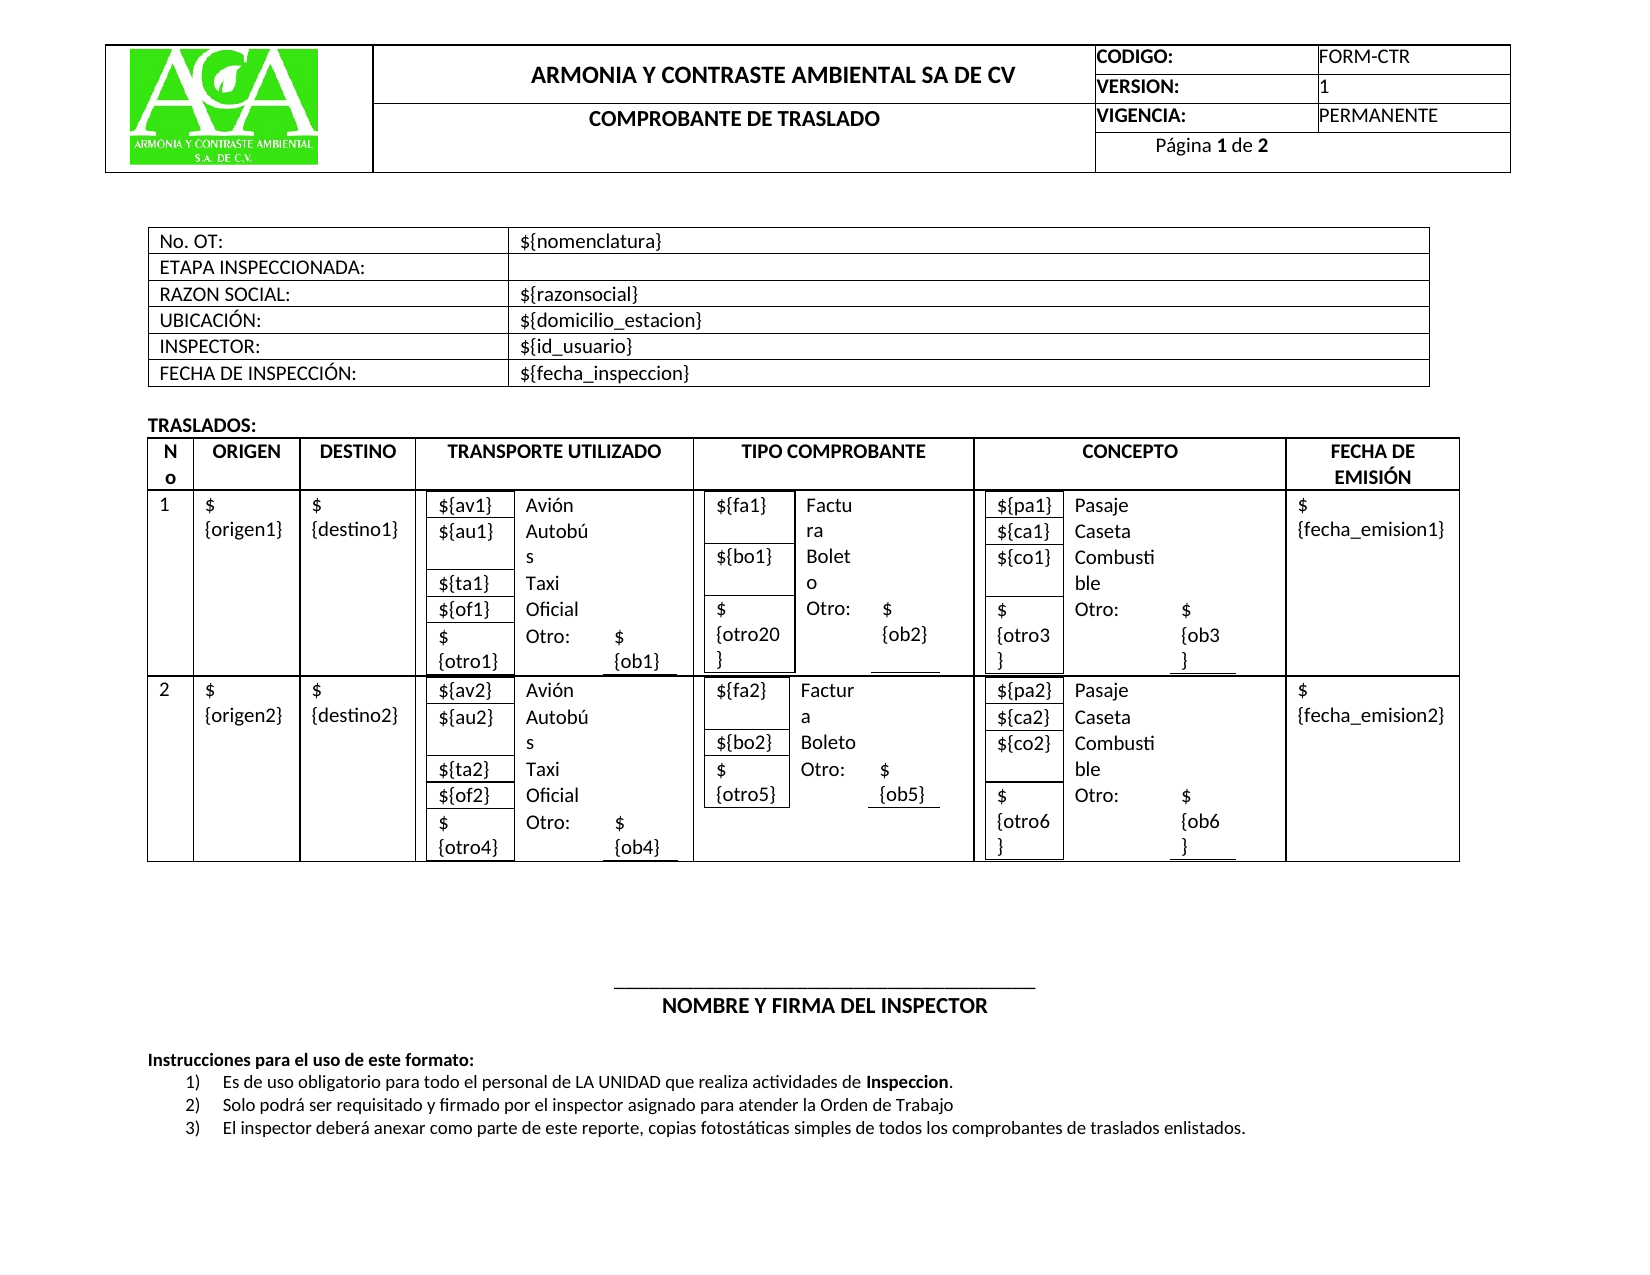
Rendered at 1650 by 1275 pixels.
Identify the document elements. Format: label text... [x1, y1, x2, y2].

table_cell [427, 623, 514, 674]
table_cell [427, 597, 514, 622]
table_cell [975, 677, 1285, 861]
table_cell ${fecha_emision1} [1287, 491, 1459, 675]
table_header FECHA DE EMISIÓN [1287, 439, 1459, 489]
text TRASLADOS: [148, 412, 1502, 437]
list Solo podrá ser requisitado y firmado por el inspector asignado para atender la Orden de Trabajo [185, 1093, 1502, 1116]
table_cell ${id_usuario} [509, 334, 1429, 359]
table_cell 2 [148, 677, 193, 861]
table_cell [427, 492, 514, 517]
table_cell ${fecha_inspeccion} [509, 360, 1429, 386]
table_cell [416, 491, 426, 675]
list El inspector deberá anexar como parte de este reporte, copias fotostáticas simples de todos los comprobantes de traslados enlistados. [185, 1116, 1502, 1139]
table_header No [148, 439, 193, 489]
table_cell [427, 570, 514, 596]
text Instrucciones para el uso de este formato: [148, 1048, 1502, 1071]
list Es de uso obligatorio para todo el personal de LA UNIDAD que realiza actividades de Inspeccion. [185, 1071, 1502, 1093]
table_cell [509, 254, 1429, 280]
table_cell FECHA DE INSPECCIÓN: [149, 360, 508, 386]
table_cell ${domicilio_estacion} [509, 307, 1429, 333]
table_cell ${destino2} [301, 677, 415, 861]
text _____________________________________ [148, 964, 1502, 992]
table_cell [694, 491, 973, 675]
table_cell [694, 677, 973, 861]
table_header CONCEPTO [975, 439, 1285, 489]
table_cell UBICACIÓN: [149, 307, 508, 333]
table_cell [427, 518, 514, 569]
table_cell ${destino1} [301, 491, 415, 675]
table_header TIPO COMPROBANTE [694, 439, 973, 489]
table_header TRANSPORTE UTILIZADO [416, 439, 693, 489]
table_cell ${razonsocial} [509, 281, 1429, 306]
picture [129, 48, 318, 165]
table_cell RAZON SOCIAL: [149, 281, 508, 306]
table_cell ${origen1} [194, 491, 299, 675]
table_cell [975, 491, 1285, 675]
table_header DESTINO [301, 439, 415, 489]
table_cell [427, 678, 514, 703]
table_header ORIGEN [194, 439, 299, 489]
table_header No. OT: [149, 228, 508, 253]
table_cell ${origen2} [194, 677, 299, 861]
table_cell [427, 783, 514, 808]
table_cell ETAPA INSPECCIONADA: [149, 254, 508, 280]
table_cell [427, 704, 514, 755]
table_cell ${fecha_emision2} [1287, 677, 1459, 861]
table_cell [515, 491, 693, 675]
table_cell INSPECTOR: [149, 334, 508, 359]
table_header ${nomenclatura} [509, 228, 1429, 253]
table_cell [515, 677, 693, 861]
table_cell [427, 809, 514, 860]
table_cell 1 [148, 491, 193, 675]
table_cell [416, 677, 426, 861]
text NOMBRE Y FIRMA DEL INSPECTOR [148, 992, 1502, 1020]
table_cell [427, 756, 514, 781]
